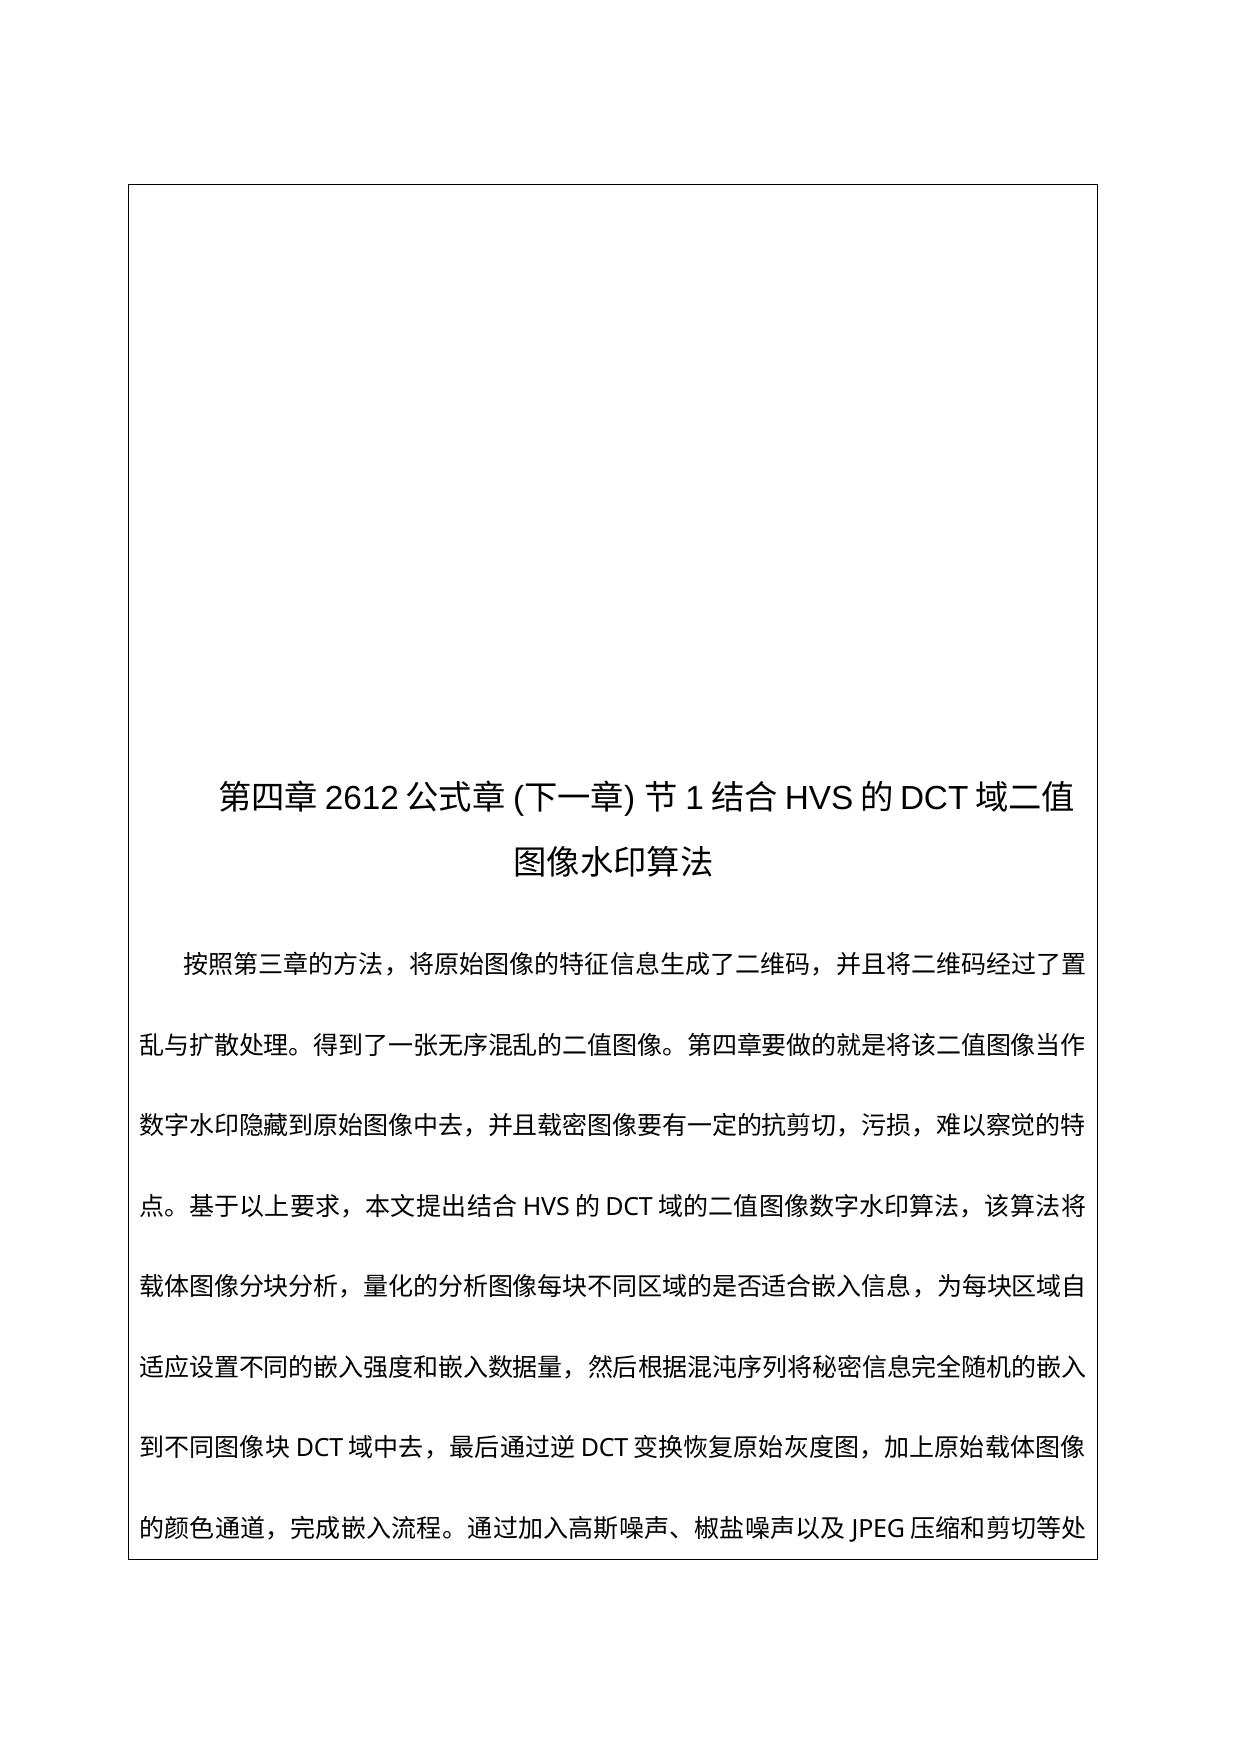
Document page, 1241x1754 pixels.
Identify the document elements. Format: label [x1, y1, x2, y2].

table_cell [129, 185, 1097, 1559]
